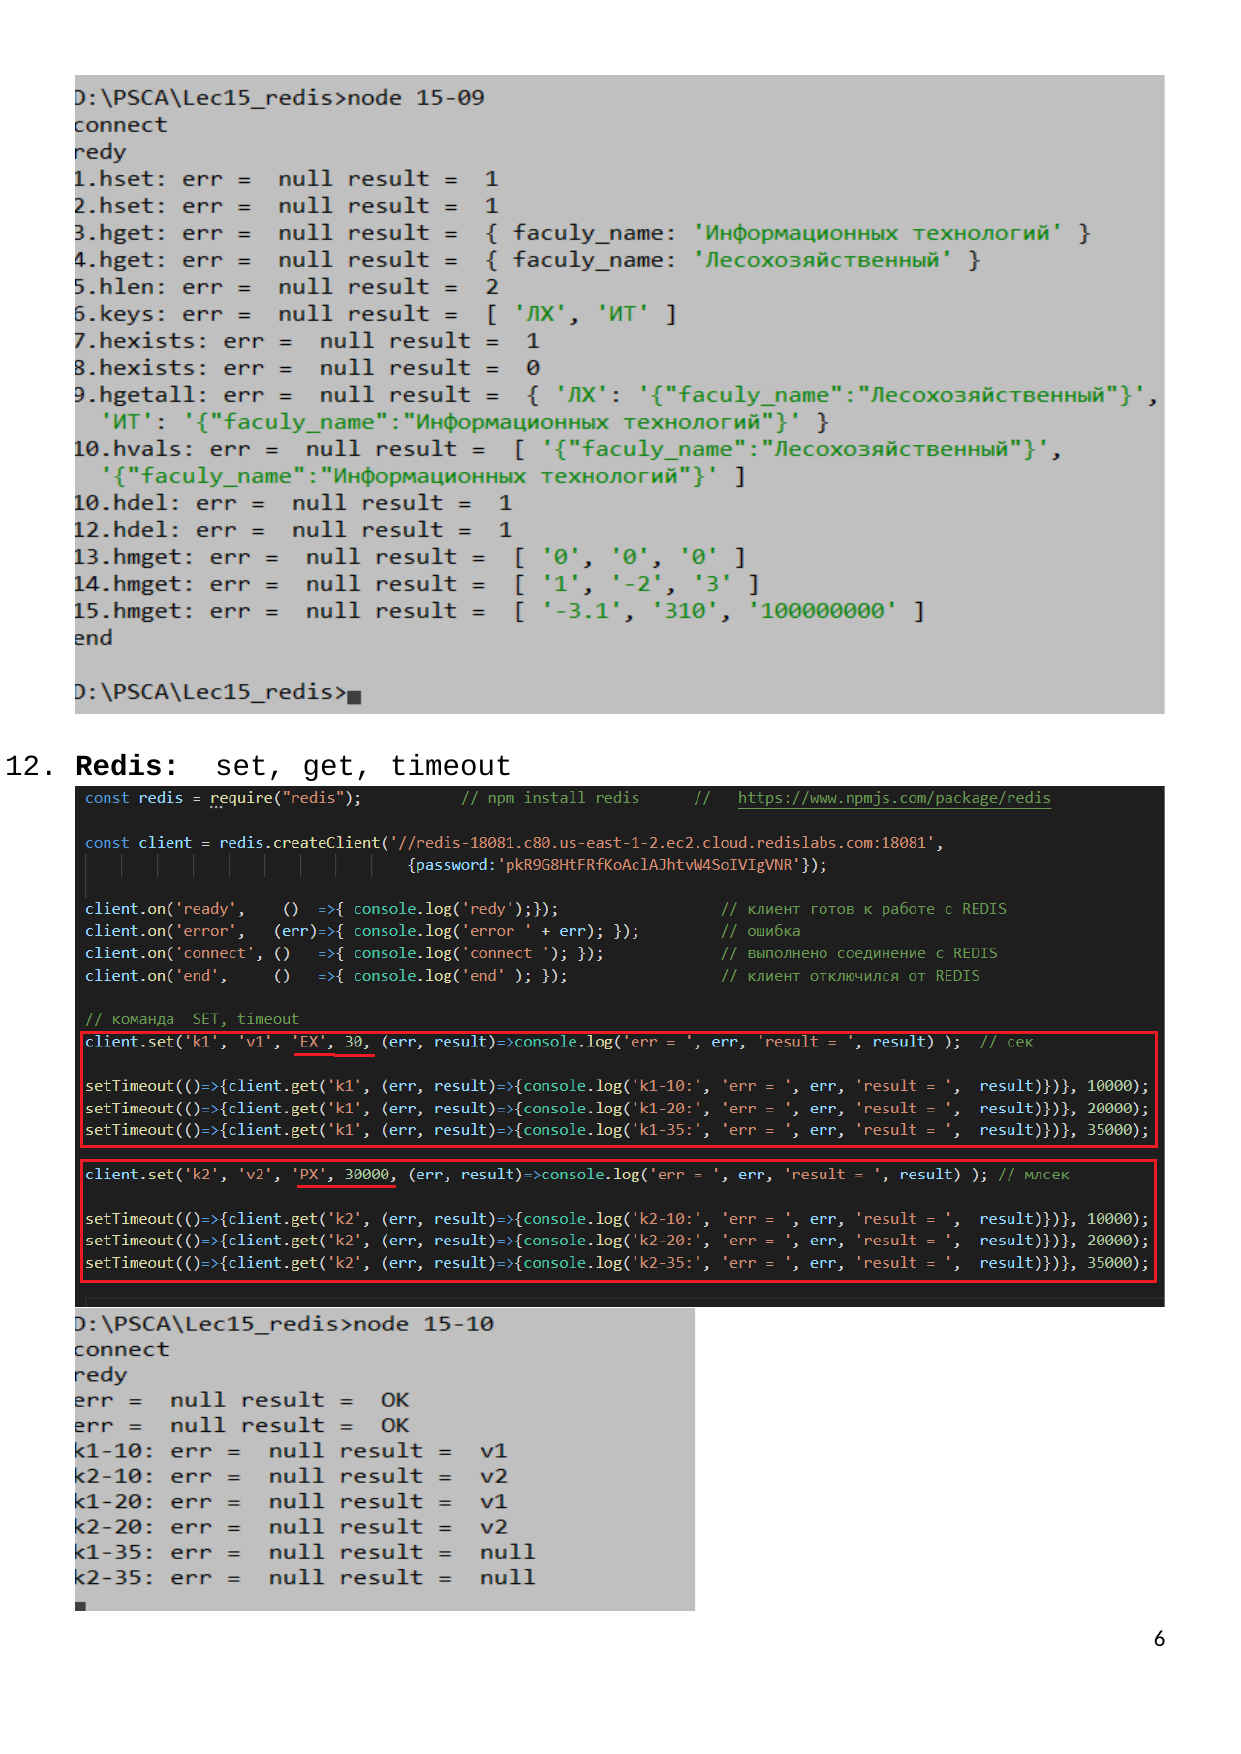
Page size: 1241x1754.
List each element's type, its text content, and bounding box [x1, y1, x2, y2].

list Redis: set, get, timeout [75, 751, 1165, 784]
picture [75, 1308, 696, 1611]
picture [75, 786, 1165, 1307]
picture [75, 75, 1165, 714]
